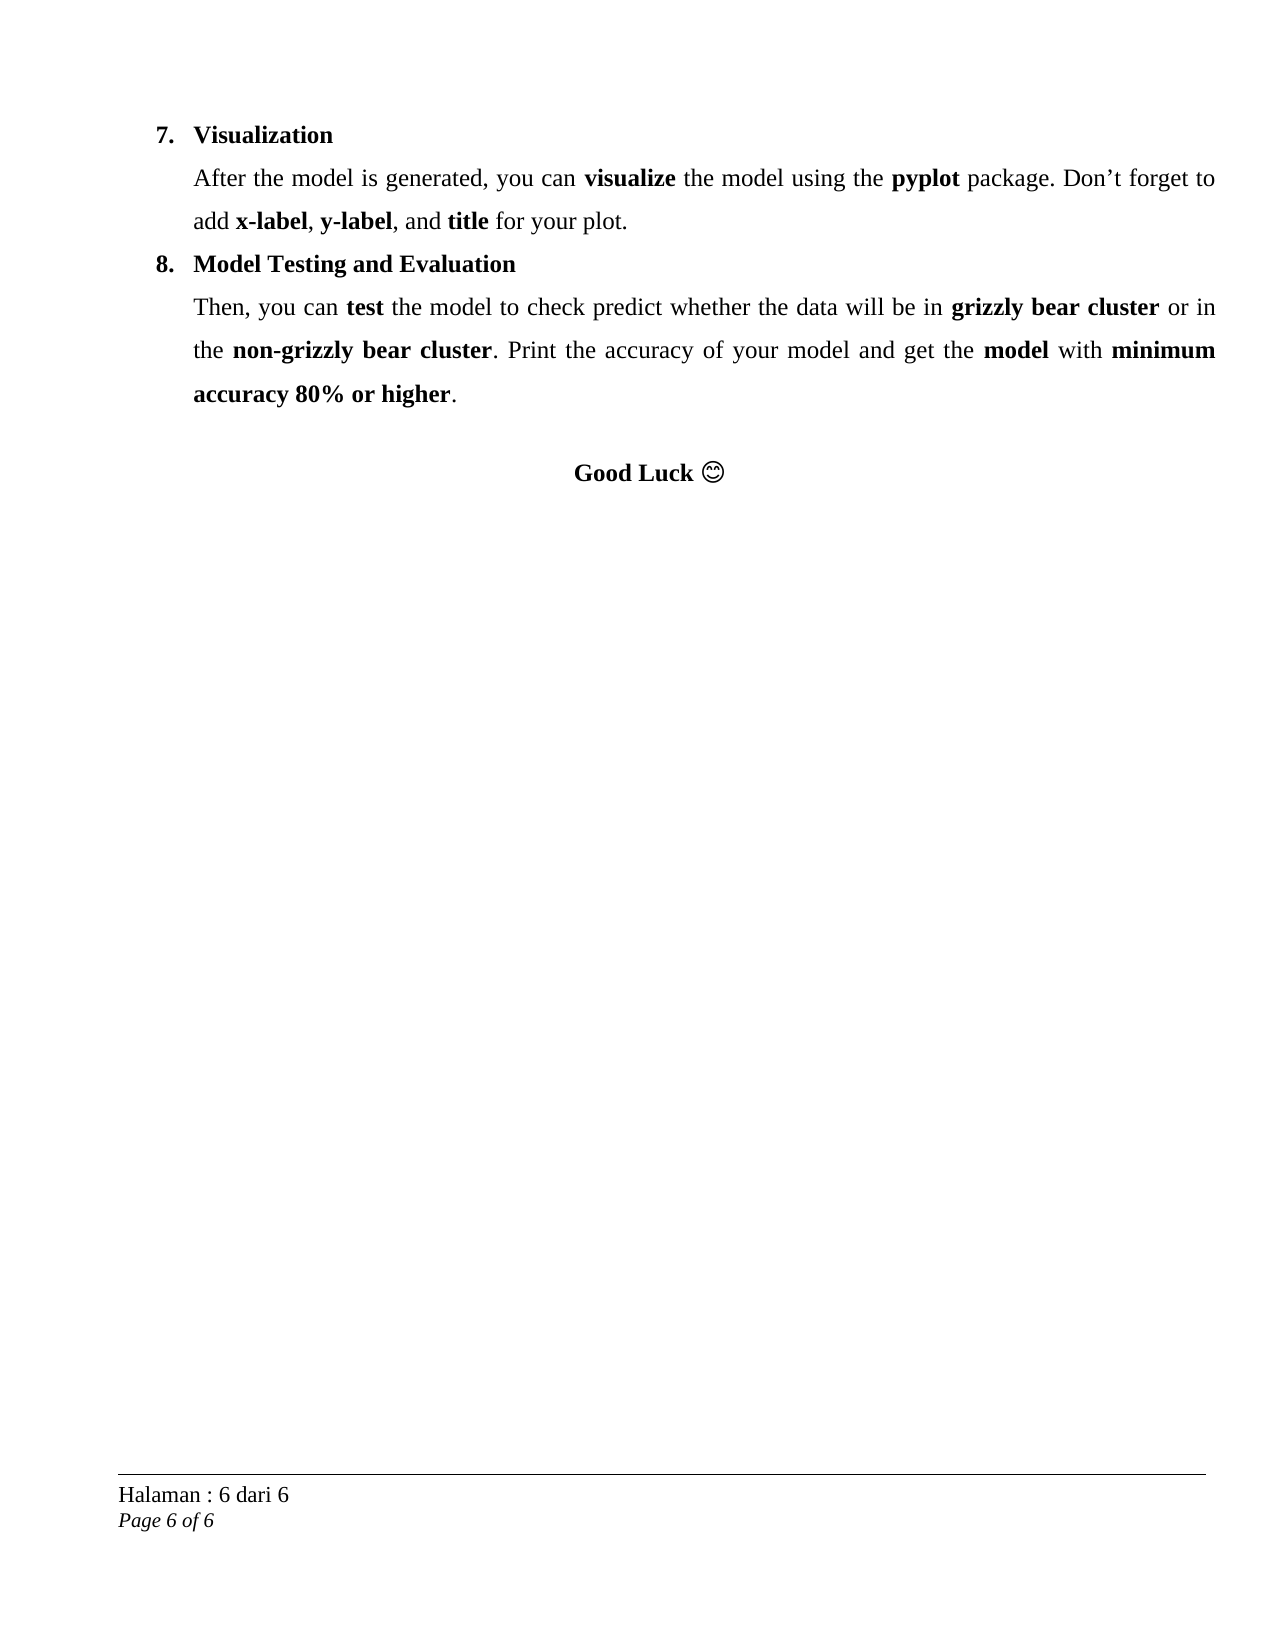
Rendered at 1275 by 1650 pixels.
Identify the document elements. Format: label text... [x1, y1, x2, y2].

list Visualization [156, 120, 1216, 149]
list After the model is generated, you can visualize the model using the pyplot package. Don’t forget to add x-label, y-label, and title for your plot. [193, 163, 1216, 235]
list Then, you can test the model to check predict whether the data will be in grizzly bear cluster or in the non-grizzly bear cluster. Print the accuracy of your model and get the model with minimum accuracy 80% or higher. [193, 292, 1216, 407]
list Model Testing and Evaluation [156, 249, 1216, 278]
text Good Luck 😊 [118, 455, 1181, 489]
